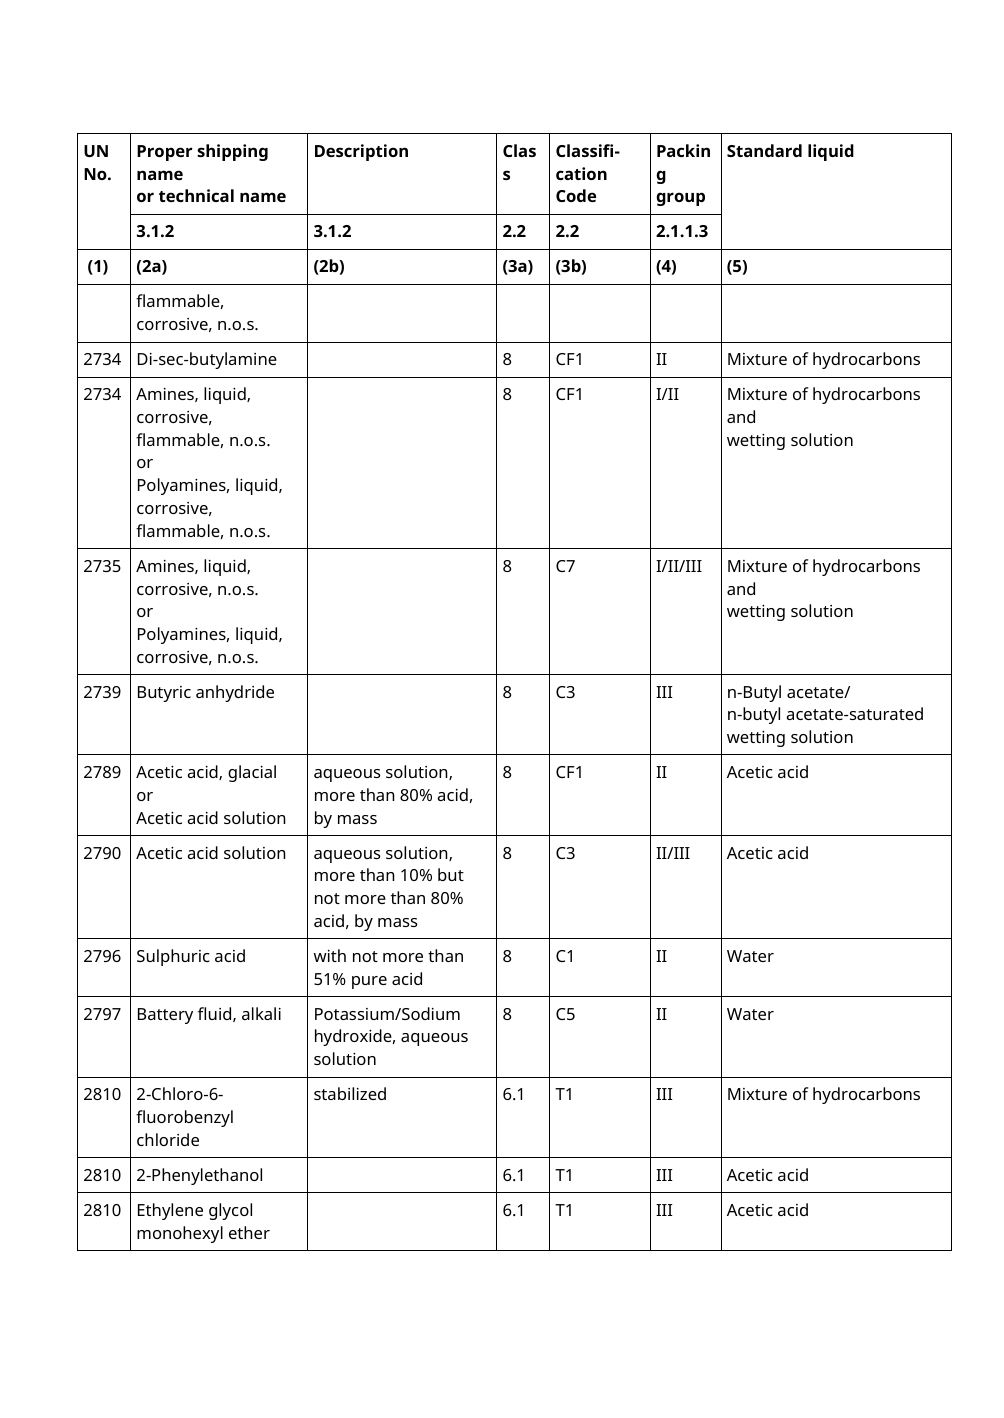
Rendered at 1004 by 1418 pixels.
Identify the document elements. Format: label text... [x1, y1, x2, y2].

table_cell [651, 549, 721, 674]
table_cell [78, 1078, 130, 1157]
table_header Packing group [651, 134, 721, 213]
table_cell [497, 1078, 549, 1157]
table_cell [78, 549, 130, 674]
table_cell (3b) [550, 250, 650, 284]
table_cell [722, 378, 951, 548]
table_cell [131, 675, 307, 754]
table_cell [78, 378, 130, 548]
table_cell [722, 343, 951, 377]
table_cell (1) [78, 250, 130, 284]
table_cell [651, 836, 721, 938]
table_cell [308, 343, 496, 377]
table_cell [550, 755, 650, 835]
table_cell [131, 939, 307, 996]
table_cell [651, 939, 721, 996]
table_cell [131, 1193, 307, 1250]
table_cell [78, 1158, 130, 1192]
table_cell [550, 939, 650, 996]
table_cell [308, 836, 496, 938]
table_header UN No. [78, 134, 130, 248]
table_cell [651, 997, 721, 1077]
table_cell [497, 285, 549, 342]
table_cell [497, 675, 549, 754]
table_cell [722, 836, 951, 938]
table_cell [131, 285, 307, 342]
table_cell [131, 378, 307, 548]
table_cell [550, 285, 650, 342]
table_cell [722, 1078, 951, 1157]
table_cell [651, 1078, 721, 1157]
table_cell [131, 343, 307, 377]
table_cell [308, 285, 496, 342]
table_cell 3.1.2 [131, 215, 307, 248]
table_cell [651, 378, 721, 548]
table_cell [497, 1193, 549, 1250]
table_cell (2a) [131, 250, 307, 284]
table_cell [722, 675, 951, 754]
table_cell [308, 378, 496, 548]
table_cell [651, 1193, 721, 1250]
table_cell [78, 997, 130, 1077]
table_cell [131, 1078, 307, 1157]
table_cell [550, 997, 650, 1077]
table_header Class [497, 134, 549, 213]
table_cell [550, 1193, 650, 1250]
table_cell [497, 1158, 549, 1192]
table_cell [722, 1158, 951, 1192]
table_cell (2b) [308, 250, 496, 284]
table_cell (4) [651, 250, 721, 284]
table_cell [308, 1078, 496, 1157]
table_header Classifi-cation Code [550, 134, 650, 213]
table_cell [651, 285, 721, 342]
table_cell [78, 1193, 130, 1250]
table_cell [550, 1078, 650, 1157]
table_cell 3.1.2 [308, 215, 496, 248]
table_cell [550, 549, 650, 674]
table_cell 2.2 [550, 215, 650, 248]
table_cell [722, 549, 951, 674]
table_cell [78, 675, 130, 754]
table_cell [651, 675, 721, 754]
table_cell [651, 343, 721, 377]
table_header Proper shipping name or technical name [131, 134, 307, 213]
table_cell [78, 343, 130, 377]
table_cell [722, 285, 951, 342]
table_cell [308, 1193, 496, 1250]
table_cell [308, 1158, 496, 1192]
table_cell 2.1.1.3 [651, 215, 721, 248]
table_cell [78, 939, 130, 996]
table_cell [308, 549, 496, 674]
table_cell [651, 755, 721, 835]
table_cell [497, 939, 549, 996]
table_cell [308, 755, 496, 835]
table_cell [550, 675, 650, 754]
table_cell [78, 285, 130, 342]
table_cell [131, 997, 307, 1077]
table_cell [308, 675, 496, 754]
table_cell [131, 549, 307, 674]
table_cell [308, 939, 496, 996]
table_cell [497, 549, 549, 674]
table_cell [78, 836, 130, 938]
table_header Description [308, 134, 496, 213]
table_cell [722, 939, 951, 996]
table_header Standard liquid [722, 134, 951, 248]
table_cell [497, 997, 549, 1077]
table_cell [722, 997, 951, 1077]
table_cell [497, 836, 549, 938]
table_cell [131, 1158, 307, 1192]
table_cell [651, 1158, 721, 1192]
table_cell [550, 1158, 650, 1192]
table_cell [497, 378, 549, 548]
table_cell 2.2 [497, 215, 549, 248]
table_cell (5) [722, 250, 951, 284]
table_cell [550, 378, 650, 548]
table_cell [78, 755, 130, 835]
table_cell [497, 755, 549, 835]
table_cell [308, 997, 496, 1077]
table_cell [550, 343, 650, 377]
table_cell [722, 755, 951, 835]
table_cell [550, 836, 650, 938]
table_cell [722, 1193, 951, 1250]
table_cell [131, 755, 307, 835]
table_cell (3a) [497, 250, 549, 284]
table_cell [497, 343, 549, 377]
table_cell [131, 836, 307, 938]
